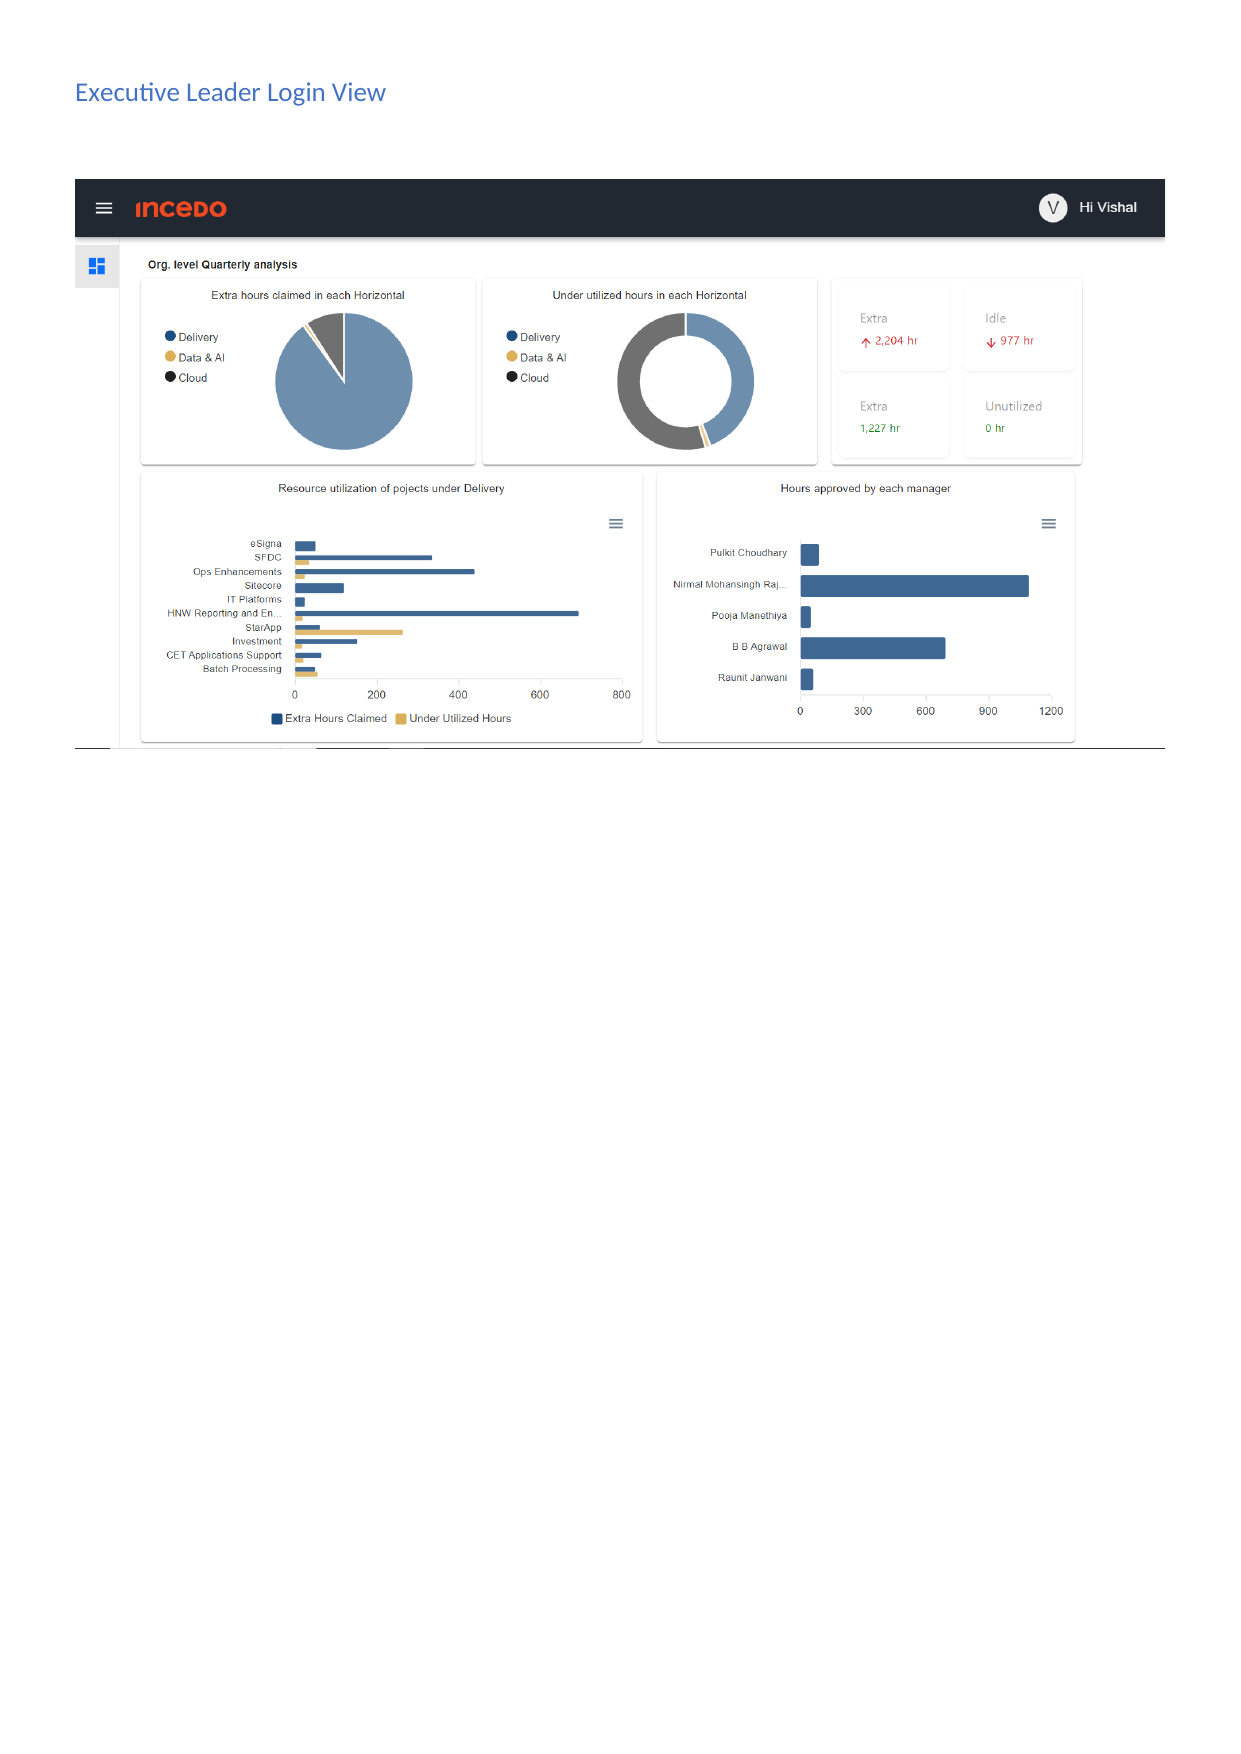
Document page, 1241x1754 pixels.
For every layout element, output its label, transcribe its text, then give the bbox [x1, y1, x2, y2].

text Executive Leader Login View [75, 75, 1165, 108]
picture [75, 179, 1166, 749]
